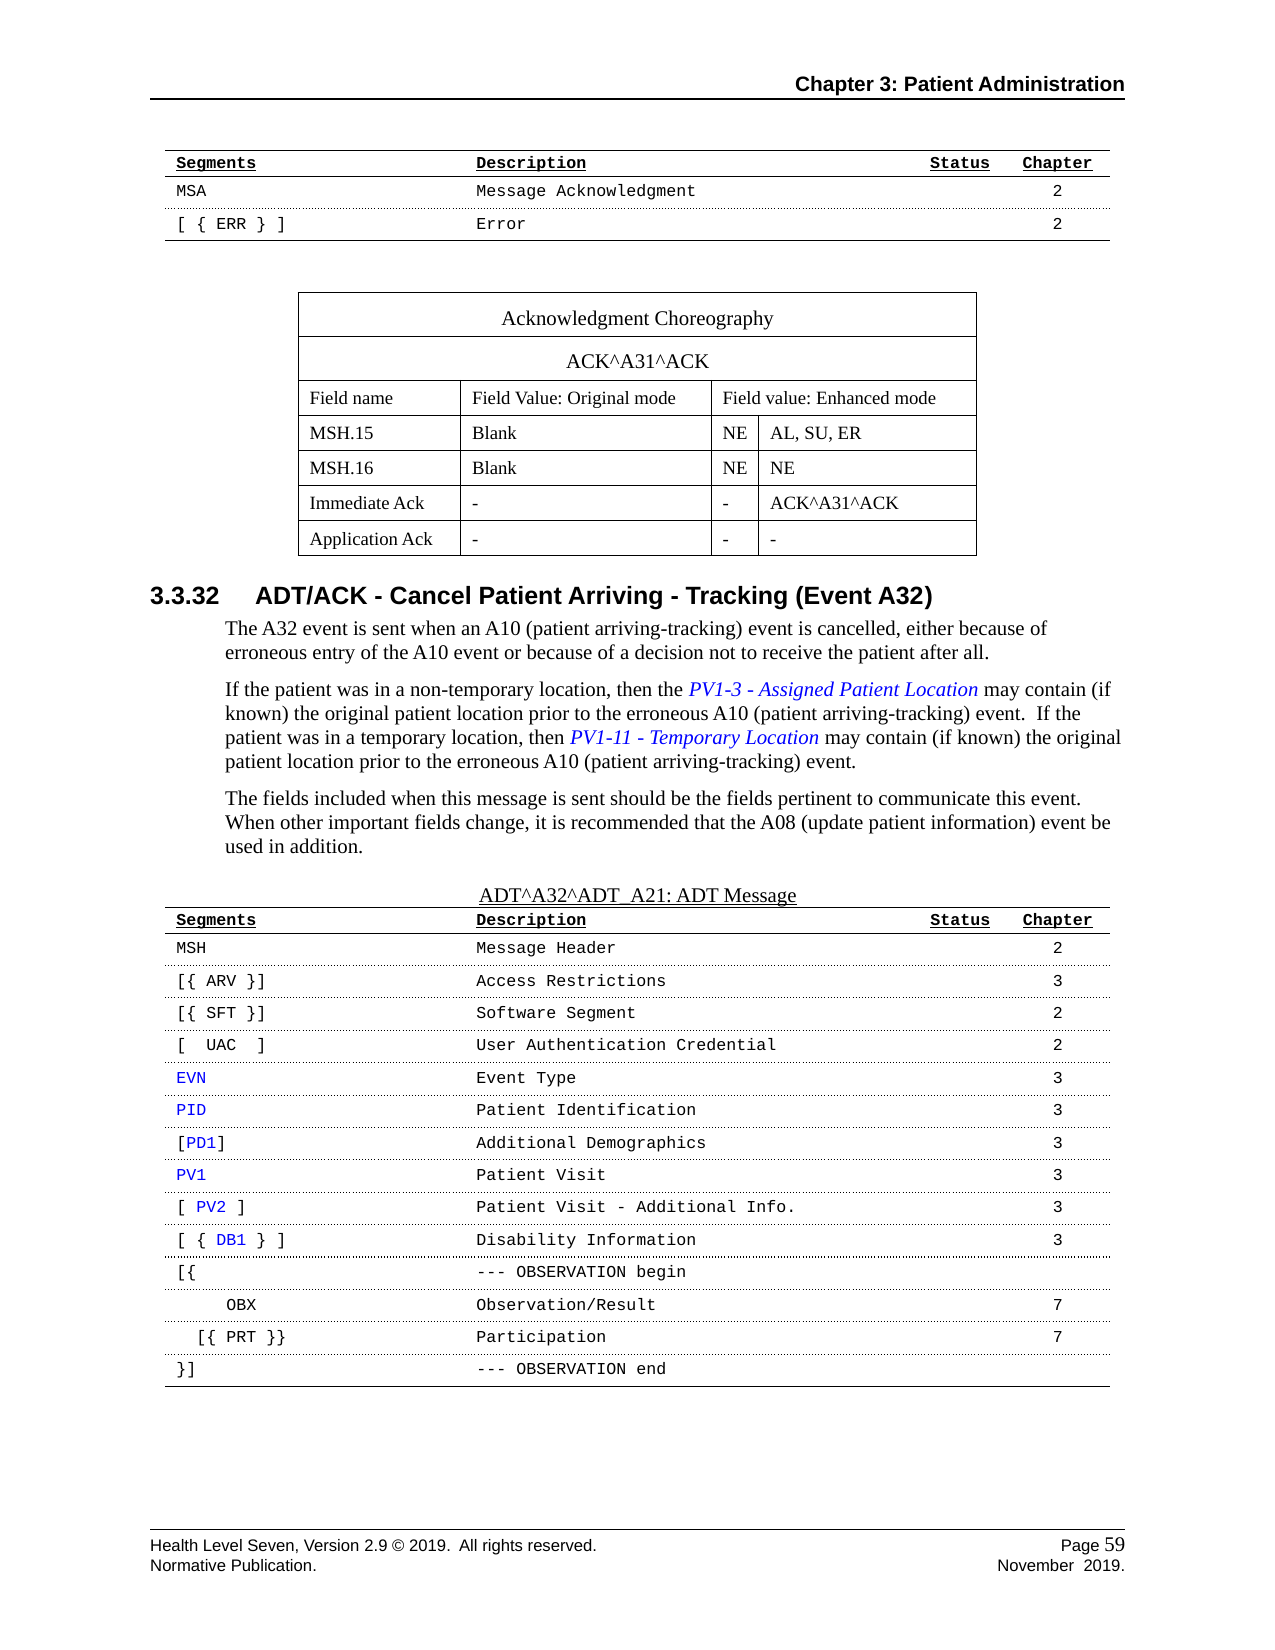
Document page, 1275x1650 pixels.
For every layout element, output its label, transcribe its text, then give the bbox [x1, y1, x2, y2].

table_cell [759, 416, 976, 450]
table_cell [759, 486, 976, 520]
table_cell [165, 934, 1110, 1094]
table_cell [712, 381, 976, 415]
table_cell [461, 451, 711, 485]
text If the patient was in a non-temporary location, then the PV1-3 - Assigned Patient Location may contain (if known) the original patient location prior to the erroneous A10 (patient arriving-tracking) event. If the patient was in a temporary location, then PV1-11 - Temporary Location may contain (if known) the original patient location prior to the erroneous A10 (patient arriving-tracking) event. [225, 677, 1125, 773]
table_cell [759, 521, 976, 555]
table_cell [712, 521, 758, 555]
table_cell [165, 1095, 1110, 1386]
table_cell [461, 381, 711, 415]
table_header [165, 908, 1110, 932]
text ADT^A32^ADT_A21: ADT Message [150, 883, 1125, 907]
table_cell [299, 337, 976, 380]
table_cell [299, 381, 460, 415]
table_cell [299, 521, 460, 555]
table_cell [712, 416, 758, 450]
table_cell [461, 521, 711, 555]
text The A32 event is sent when an A10 (patient arriving-tracking) event is cancelled, either because of erroneous entry of the A10 event or because of a decision not to receive the patient after all. [225, 616, 1125, 664]
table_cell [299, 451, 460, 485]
subtitle ADT/ACK - Cancel Patient Arriving - Tracking (Event A32) [150, 581, 1125, 610]
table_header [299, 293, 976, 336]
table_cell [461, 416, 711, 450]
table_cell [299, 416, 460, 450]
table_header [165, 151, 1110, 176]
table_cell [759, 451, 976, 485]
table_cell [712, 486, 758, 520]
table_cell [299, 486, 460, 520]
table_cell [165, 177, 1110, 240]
text The fields included when this message is sent should be the fields pertinent to communicate this event. When other important fields change, it is recommended that the A08 (update patient information) event be used in addition. [225, 786, 1125, 858]
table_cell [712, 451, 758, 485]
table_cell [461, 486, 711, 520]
